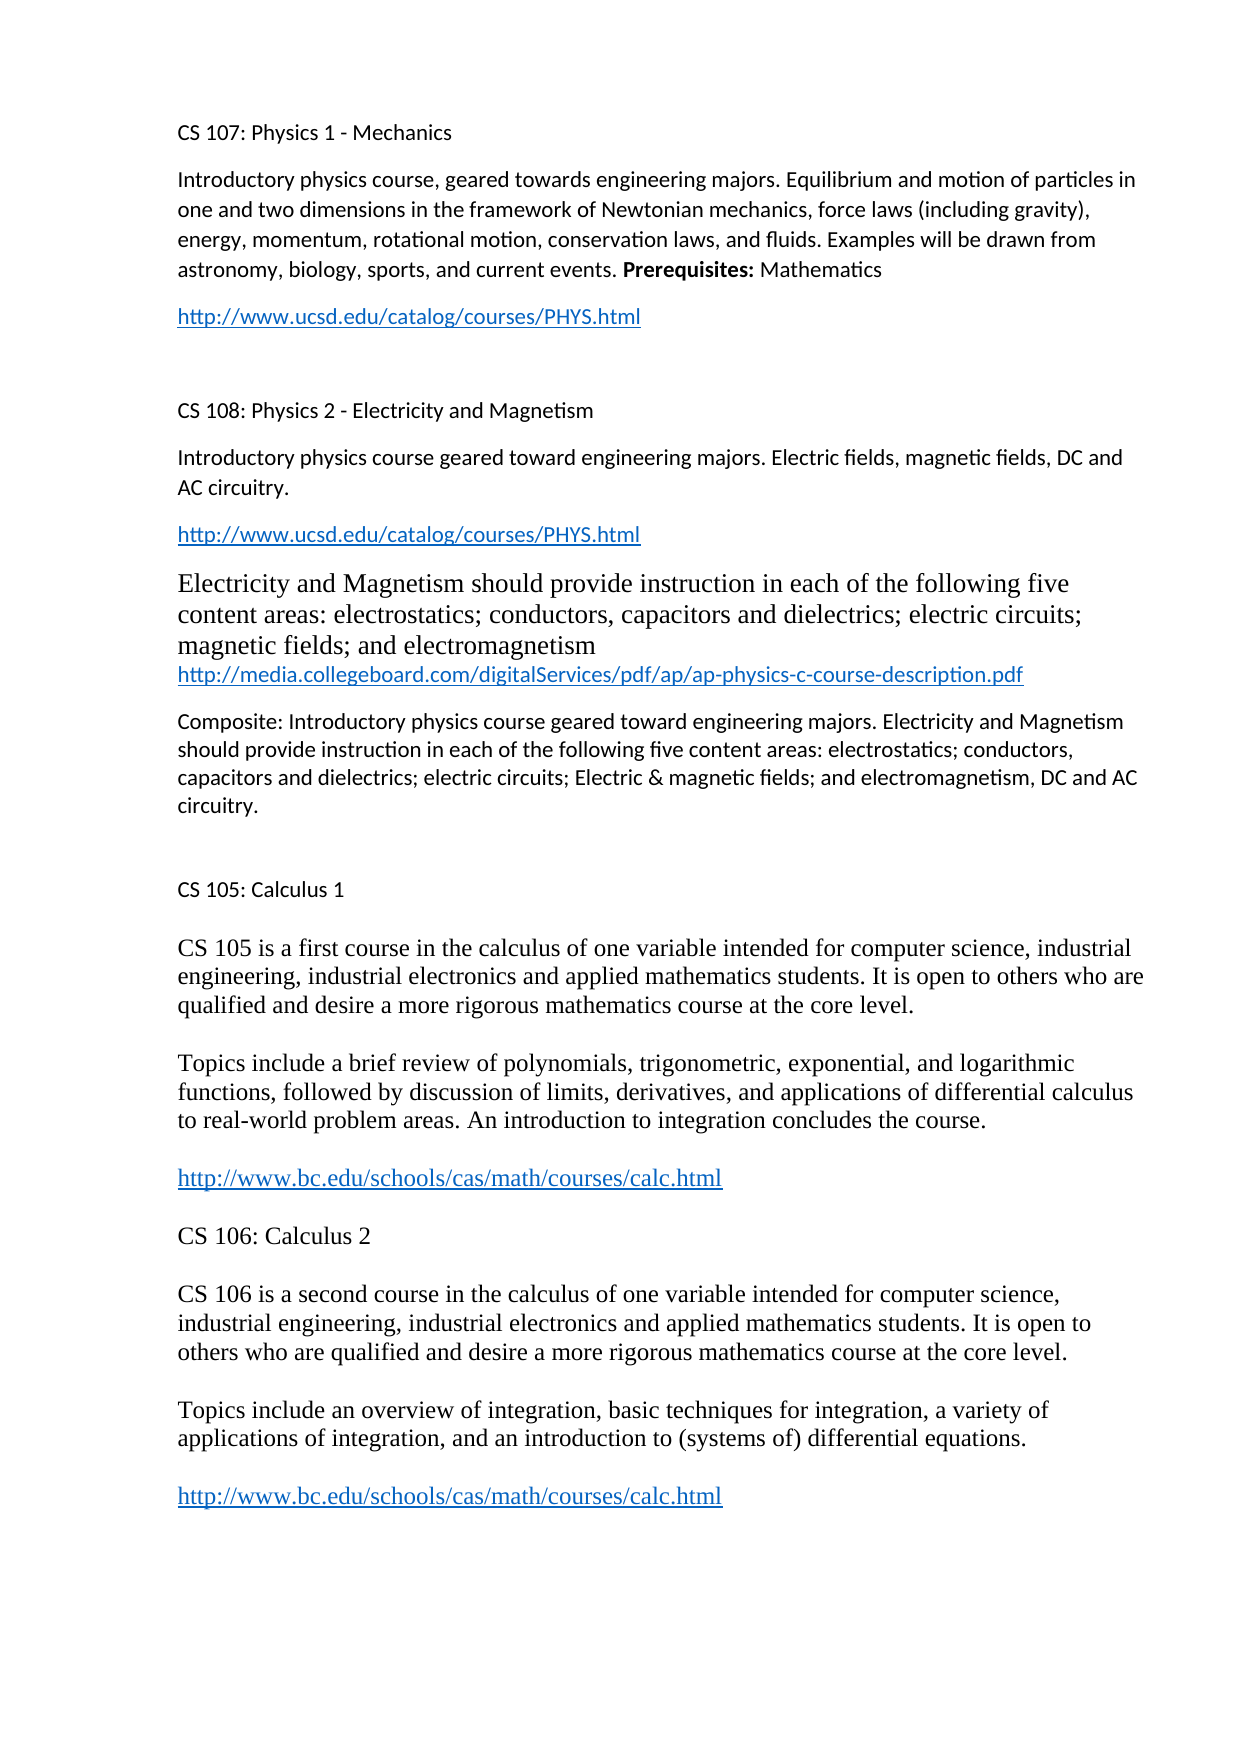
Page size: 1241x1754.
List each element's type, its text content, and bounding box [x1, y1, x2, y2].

text Composite: Introductory physics course geared toward engineering majors. Electricity and Magnetism should provide instruction in each of the following five content areas: electrostatics; conductors, capacitors and dielectrics; electric circuits; Electric & magnetic fields; and electromagnetism, DC and AC circuitry. [177, 707, 1152, 819]
text Electricity and Magnetism should provide instruction in each of the following five content areas: electrostatics; conductors, capacitors and dielectrics; electric circuits; magnetic fields; and electromagnetism [177, 567, 1152, 661]
text http://www.ucsd.edu/catalog/courses/PHYS.html [177, 302, 1152, 331]
text Introductory physics course, geared towards engineering majors. Equilibrium and motion of particles in one and two dimensions in the framework of Newtonian mechanics, force laws (including gravity), energy, momentum, rotational motion, conservation laws, and fluids. Examples will be drawn from astronomy, biology, sports, and current events. Prerequisites: Mathematics [177, 165, 1152, 284]
text CS 106: Calculus 2 [177, 1221, 1152, 1250]
text http://www.bc.edu/schools/cas/math/courses/calc.html [177, 1163, 1152, 1192]
text CS 108: Physics 2 - Electricity and Magnetism [177, 396, 1152, 424]
text Topics include a brief review of polynomials, trigonometric, exponential, and logarithmic functions, followed by discussion of limits, derivatives, and applications of differential calculus to real-world problem areas. An introduction to integration concludes the course. [177, 1048, 1152, 1134]
text Introductory physics course geared toward engineering majors. Electric fields, magnetic fields, DC and AC circuitry. [177, 443, 1152, 501]
text http://www.bc.edu/schools/cas/math/courses/calc.html [177, 1481, 1152, 1510]
text CS 105: Calculus 1 [177, 876, 1152, 903]
text http://media.collegeboard.com/digitalServices/pdf/ap/ap-physics-c-course-description.pdf [177, 661, 1152, 688]
text CS 105 is a first course in the calculus of one variable intended for computer science, industrial engineering, industrial electronics and applied mathematics students. It is open to others who are qualified and desire a more rigorous mathematics course at the core level. [177, 933, 1152, 1019]
text CS 107: Physics 1 - Mechanics [177, 118, 1152, 146]
text Topics include an overview of integration, basic techniques for integration, a variety of applications of integration, and an introduction to (systems of) differential equations. [177, 1395, 1152, 1452]
text http://www.ucsd.edu/catalog/courses/PHYS.html [177, 520, 1152, 548]
text CS 106 is a second course in the calculus of one variable intended for computer science, industrial engineering, industrial electronics and applied mathematics students. It is open to others who are qualified and desire a more rigorous mathematics course at the core level. [177, 1279, 1152, 1366]
